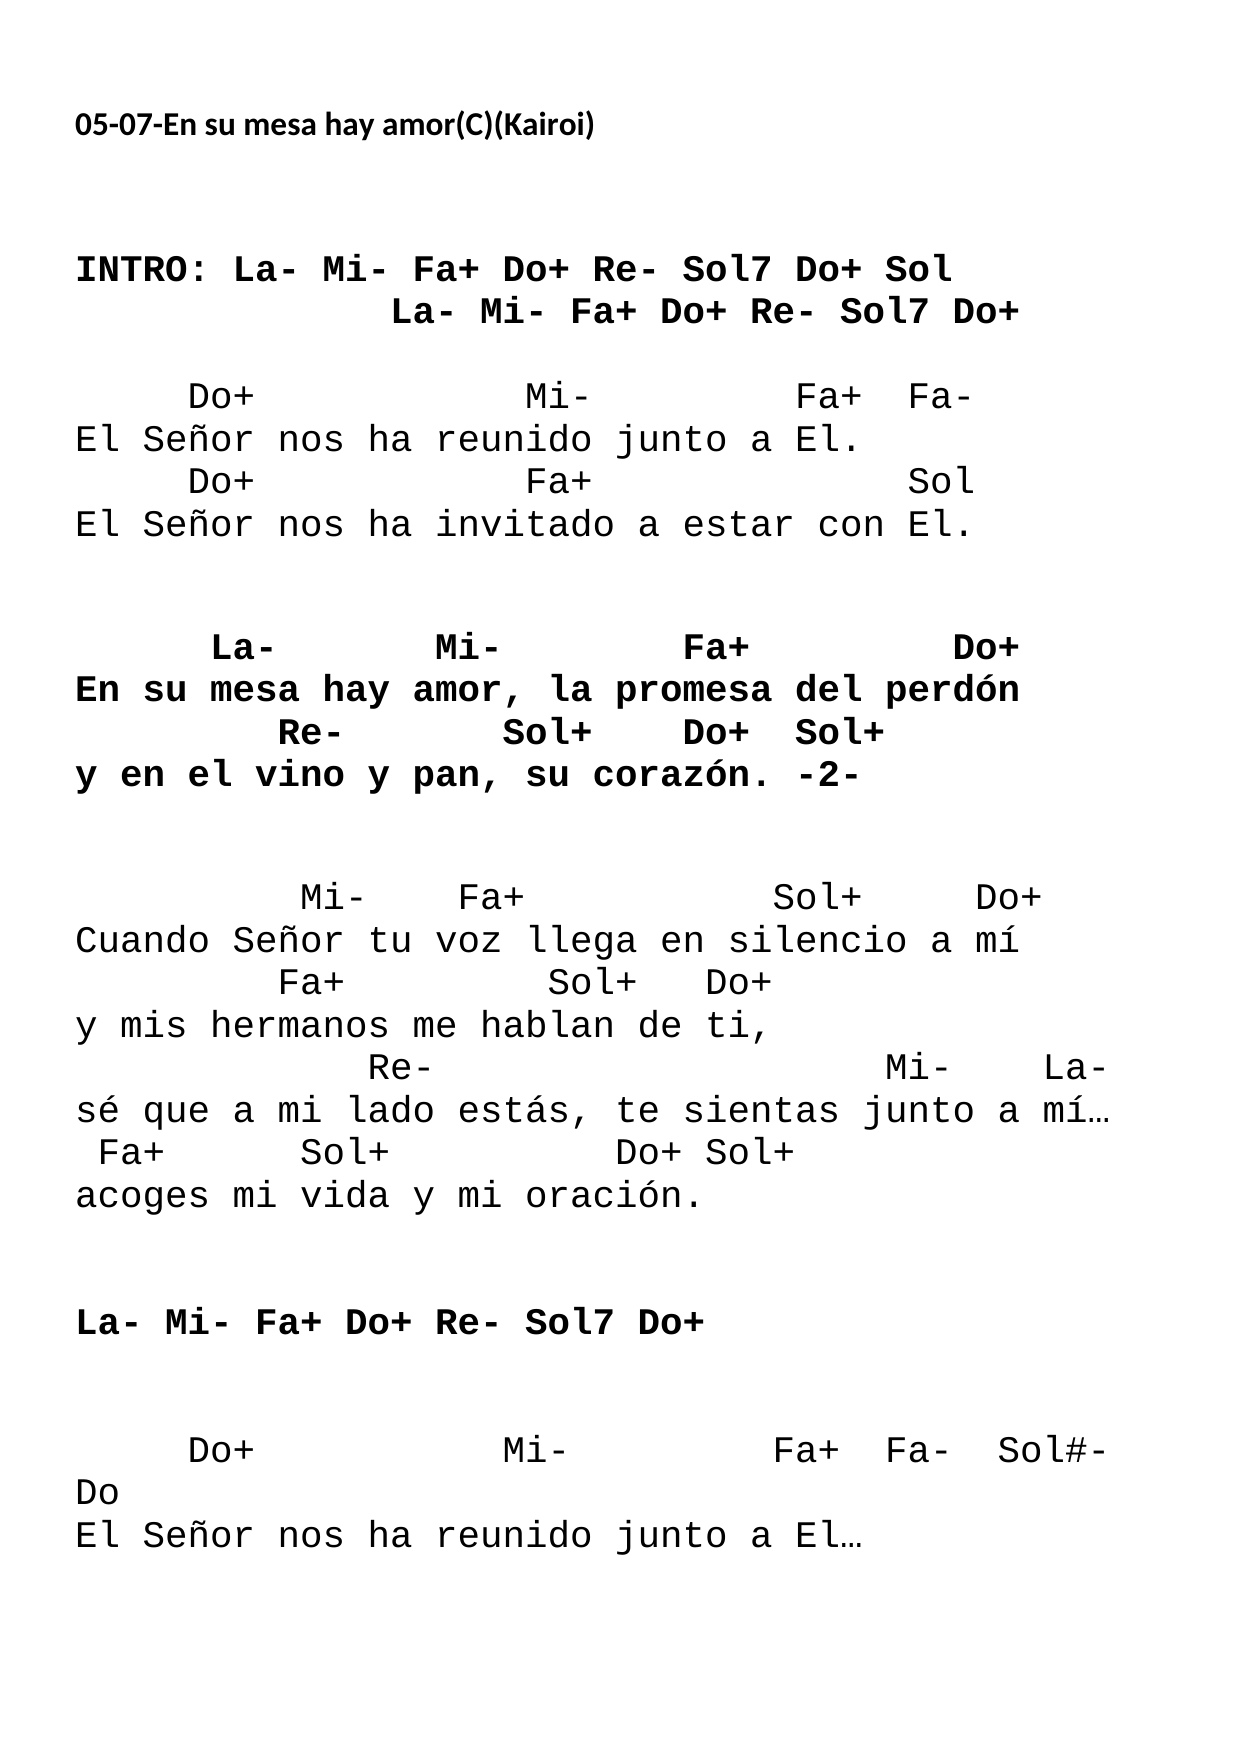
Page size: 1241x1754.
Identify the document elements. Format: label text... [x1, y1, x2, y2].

text INTRO: La- Mi- Fa+ Do+ Re- Sol7 Do+ Sol [75, 250, 1165, 293]
text Do+ Mi- Fa+ Fa- Sol#- Do [75, 1431, 1165, 1516]
text Cuando Señor tu voz llega en silencio a mí [75, 921, 1165, 963]
text La- Mi- Fa+ Do+ Re- Sol7 Do+ [75, 293, 1165, 335]
text Do+ Fa+ Sol [75, 463, 1165, 505]
text Fa+ Sol+ Do+ Sol+ [75, 1133, 1165, 1176]
text y mis hermanos me hablan de ti, [75, 1006, 1165, 1048]
text La- Mi- Fa+ Do+ Re- Sol7 Do+ [75, 1303, 1165, 1346]
text Do+ Mi- Fa+ Fa- [75, 378, 1165, 420]
text Re- Sol+ Do+ Sol+ [75, 713, 1165, 756]
text acoges mi vida y mi oración. [75, 1176, 1165, 1218]
text Fa+ Sol+ Do+ [75, 963, 1165, 1006]
text Mi- Fa+ Sol+ Do+ [75, 878, 1165, 921]
text El Señor nos ha reunido junto a El. [75, 420, 1165, 463]
text 05-07-En su mesa hay amor(C)(Kairoi) [75, 103, 1165, 144]
text En su mesa hay amor, la promesa del perdón [75, 671, 1165, 713]
text La- Mi- Fa+ Do+ [75, 628, 1165, 671]
text Re- Mi- La- [75, 1048, 1165, 1091]
text El Señor nos ha reunido junto a El… [75, 1516, 1165, 1558]
text El Señor nos ha invitado a estar con El. [75, 505, 1165, 548]
text y en el vino y pan, su corazón. -2- [75, 756, 1165, 798]
text sé que a mi lado estás, te sientas junto a mí… [75, 1091, 1165, 1133]
